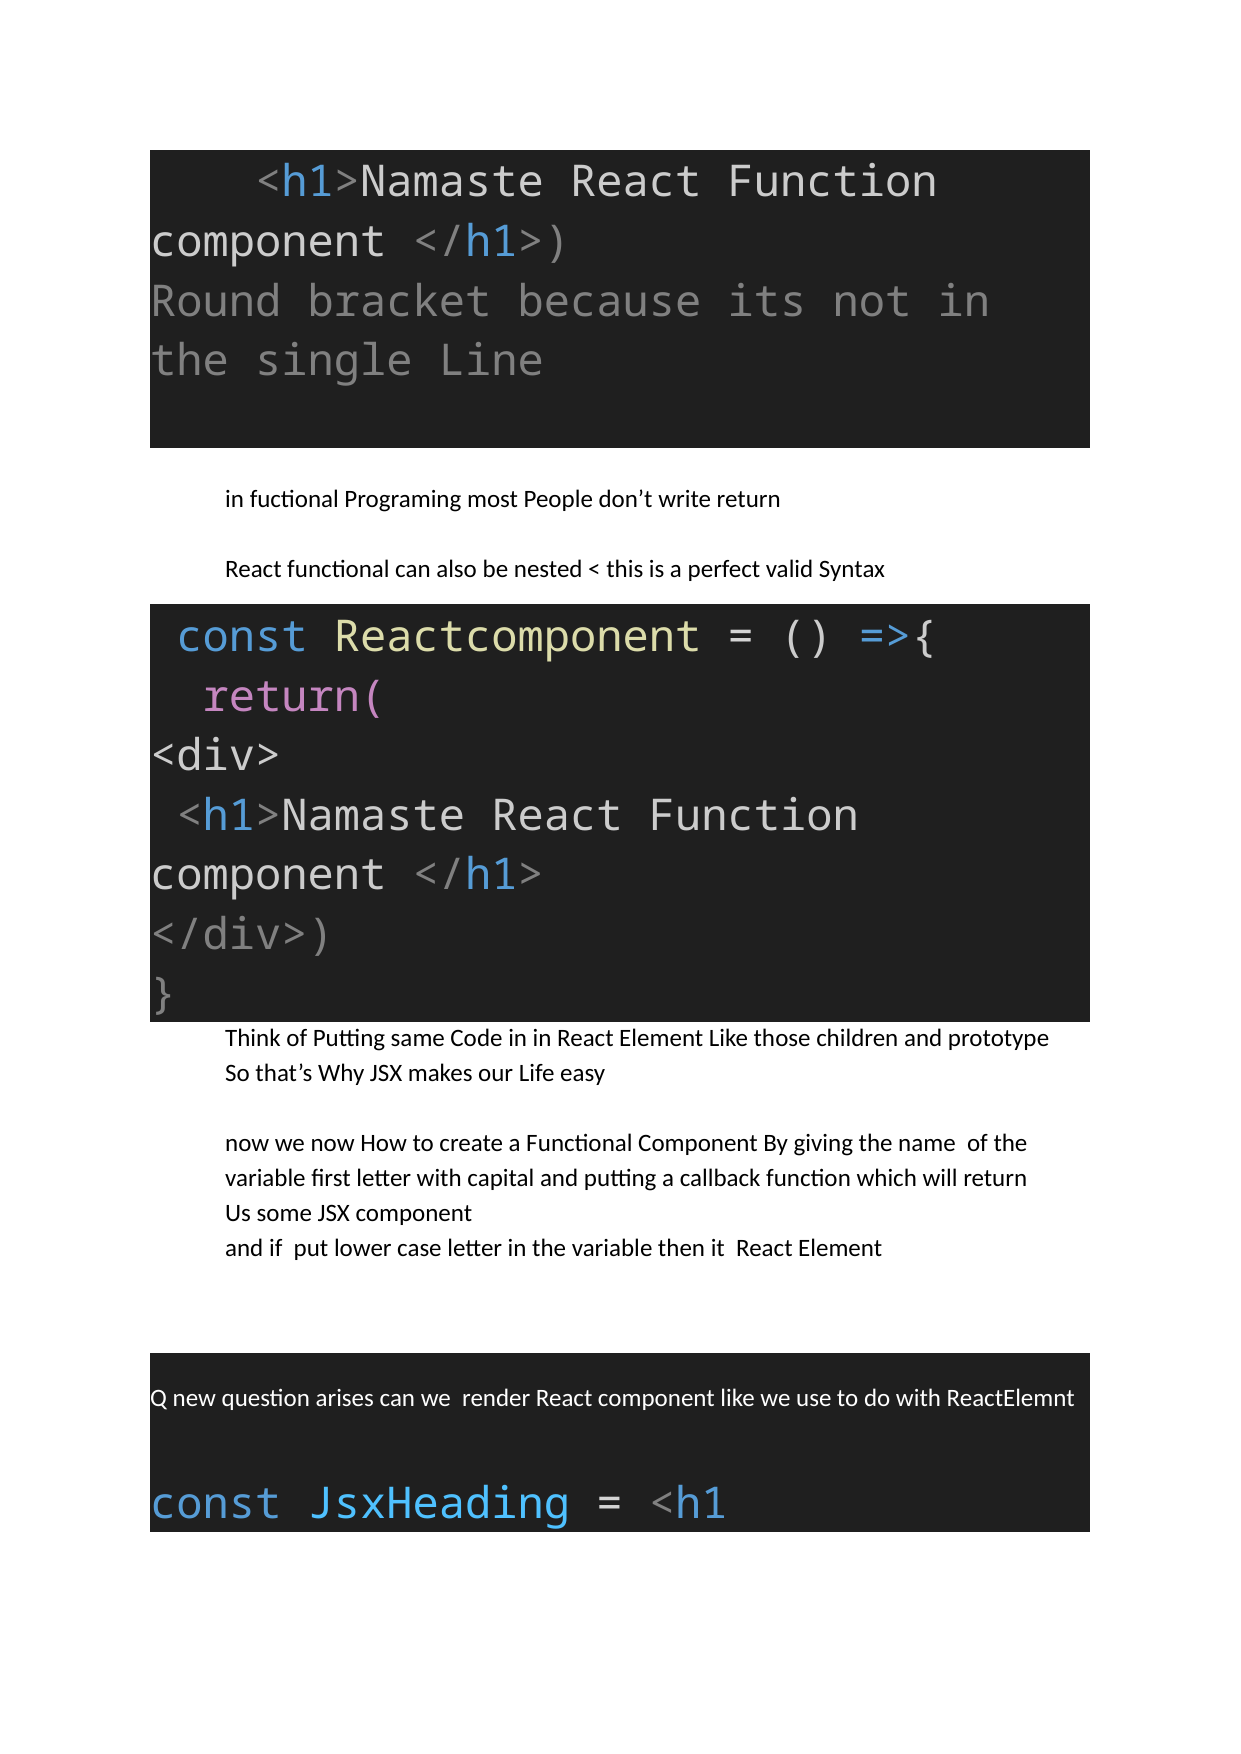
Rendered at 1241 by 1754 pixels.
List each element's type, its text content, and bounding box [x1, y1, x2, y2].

text Round bracket because its not in the single Line [150, 269, 1090, 388]
text <h1>Namaste React Function component </h1>) [150, 150, 1090, 269]
text } [150, 962, 1090, 1022]
text const Reactcomponent = () =>{ [150, 604, 1090, 664]
list So that’s Why JSX makes our Life easy now we now How to create a Functional Component By giving the name of the variable first letter with capital and putting a callback function which will return [225, 1057, 1090, 1192]
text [150, 1353, 1090, 1532]
text return( <div> <h1>Namaste React Function component </h1> </div>) [150, 664, 1090, 962]
list Us some JSX component and if put lower case letter in the variable then it React Element [225, 1197, 1090, 1297]
list in fuctional Programing most People don’t write return React functional can also be nested < this is a perfect valid Syntax [225, 448, 1090, 583]
list Think of Putting same Code in in React Element Like those children and prototype [225, 1022, 1090, 1052]
